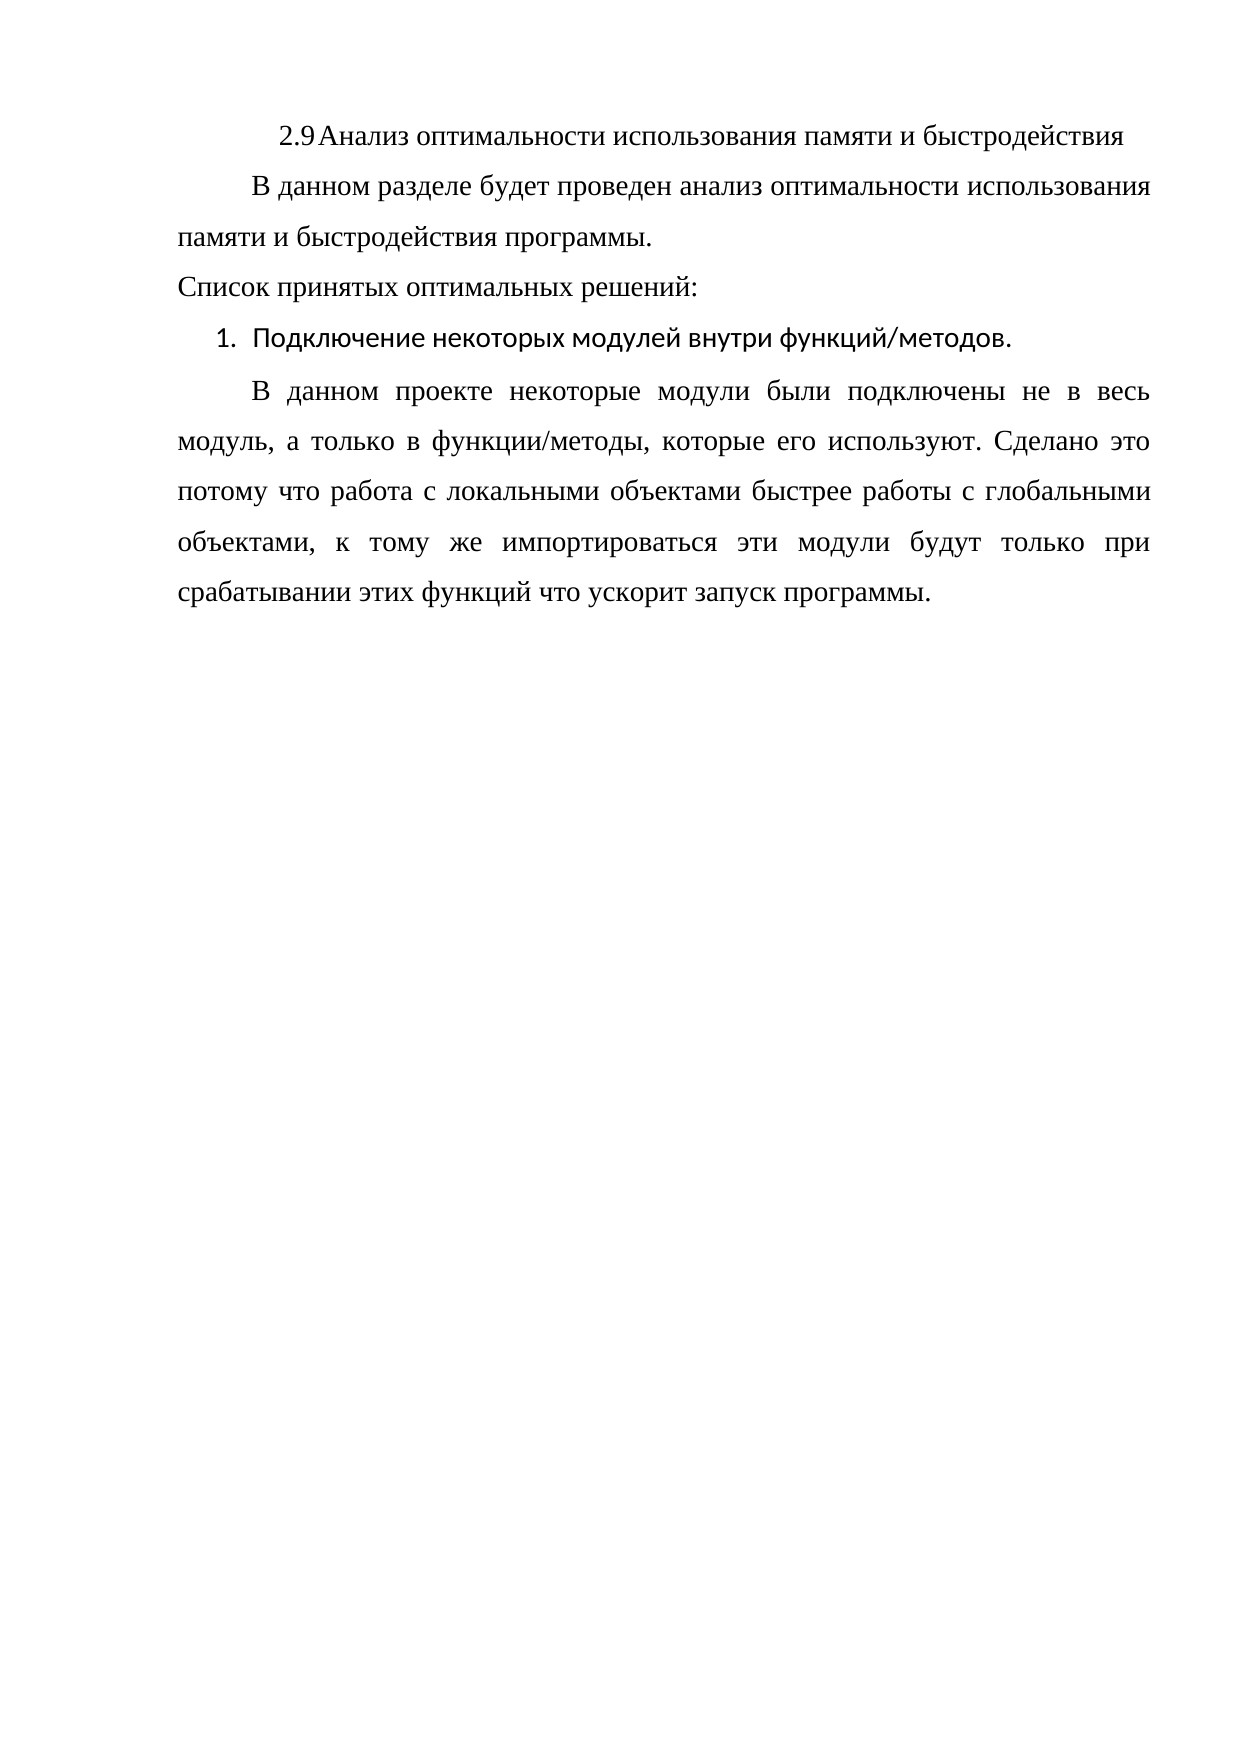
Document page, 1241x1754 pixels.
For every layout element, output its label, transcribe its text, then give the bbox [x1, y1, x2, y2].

text Список принятых оптимальных решений: [177, 269, 1152, 303]
list Подключение некоторых модулей внутри функций/методов. [215, 319, 1152, 355]
text В данном разделе будет проведен анализ оптимальности использования памяти и быстродействия программы. [177, 168, 1152, 252]
text В данном проекте некоторые модули были подключены не в весь модуль, а только в функции/методы, которые его используют. Сделано это потому что работа с локальными объектами быстрее работы с глобальными объектами, к тому же импортироваться эти модули будут только при срабатывании этих функций что ускорит запуск программы. [177, 373, 1152, 608]
subtitle Анализ оптимальности использования памяти и быстродействия [251, 118, 1152, 152]
